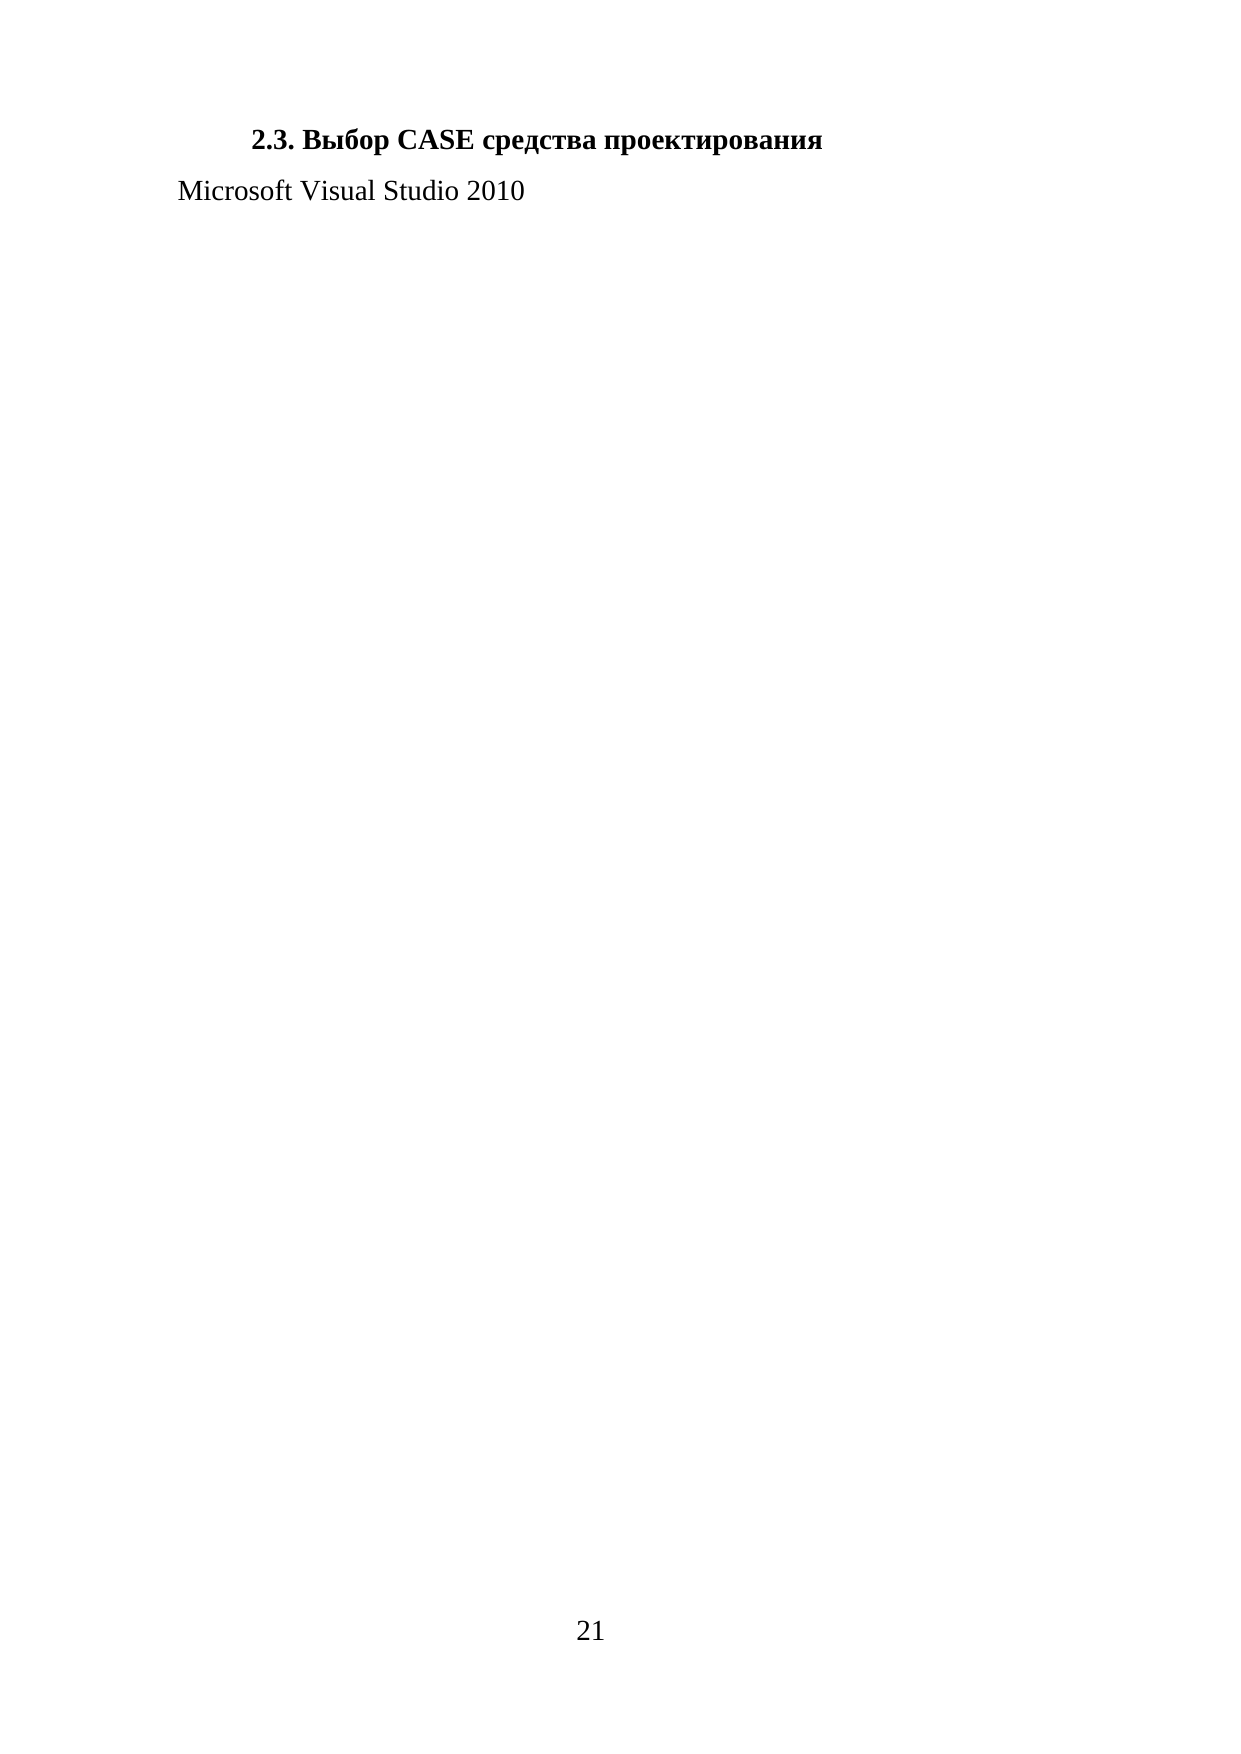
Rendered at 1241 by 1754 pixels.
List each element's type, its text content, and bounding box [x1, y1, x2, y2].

subtitle 2.3. Выбор CASE средства проектирования [177, 122, 1181, 156]
text Microsoft Visual Studio 2010 [177, 173, 1181, 206]
